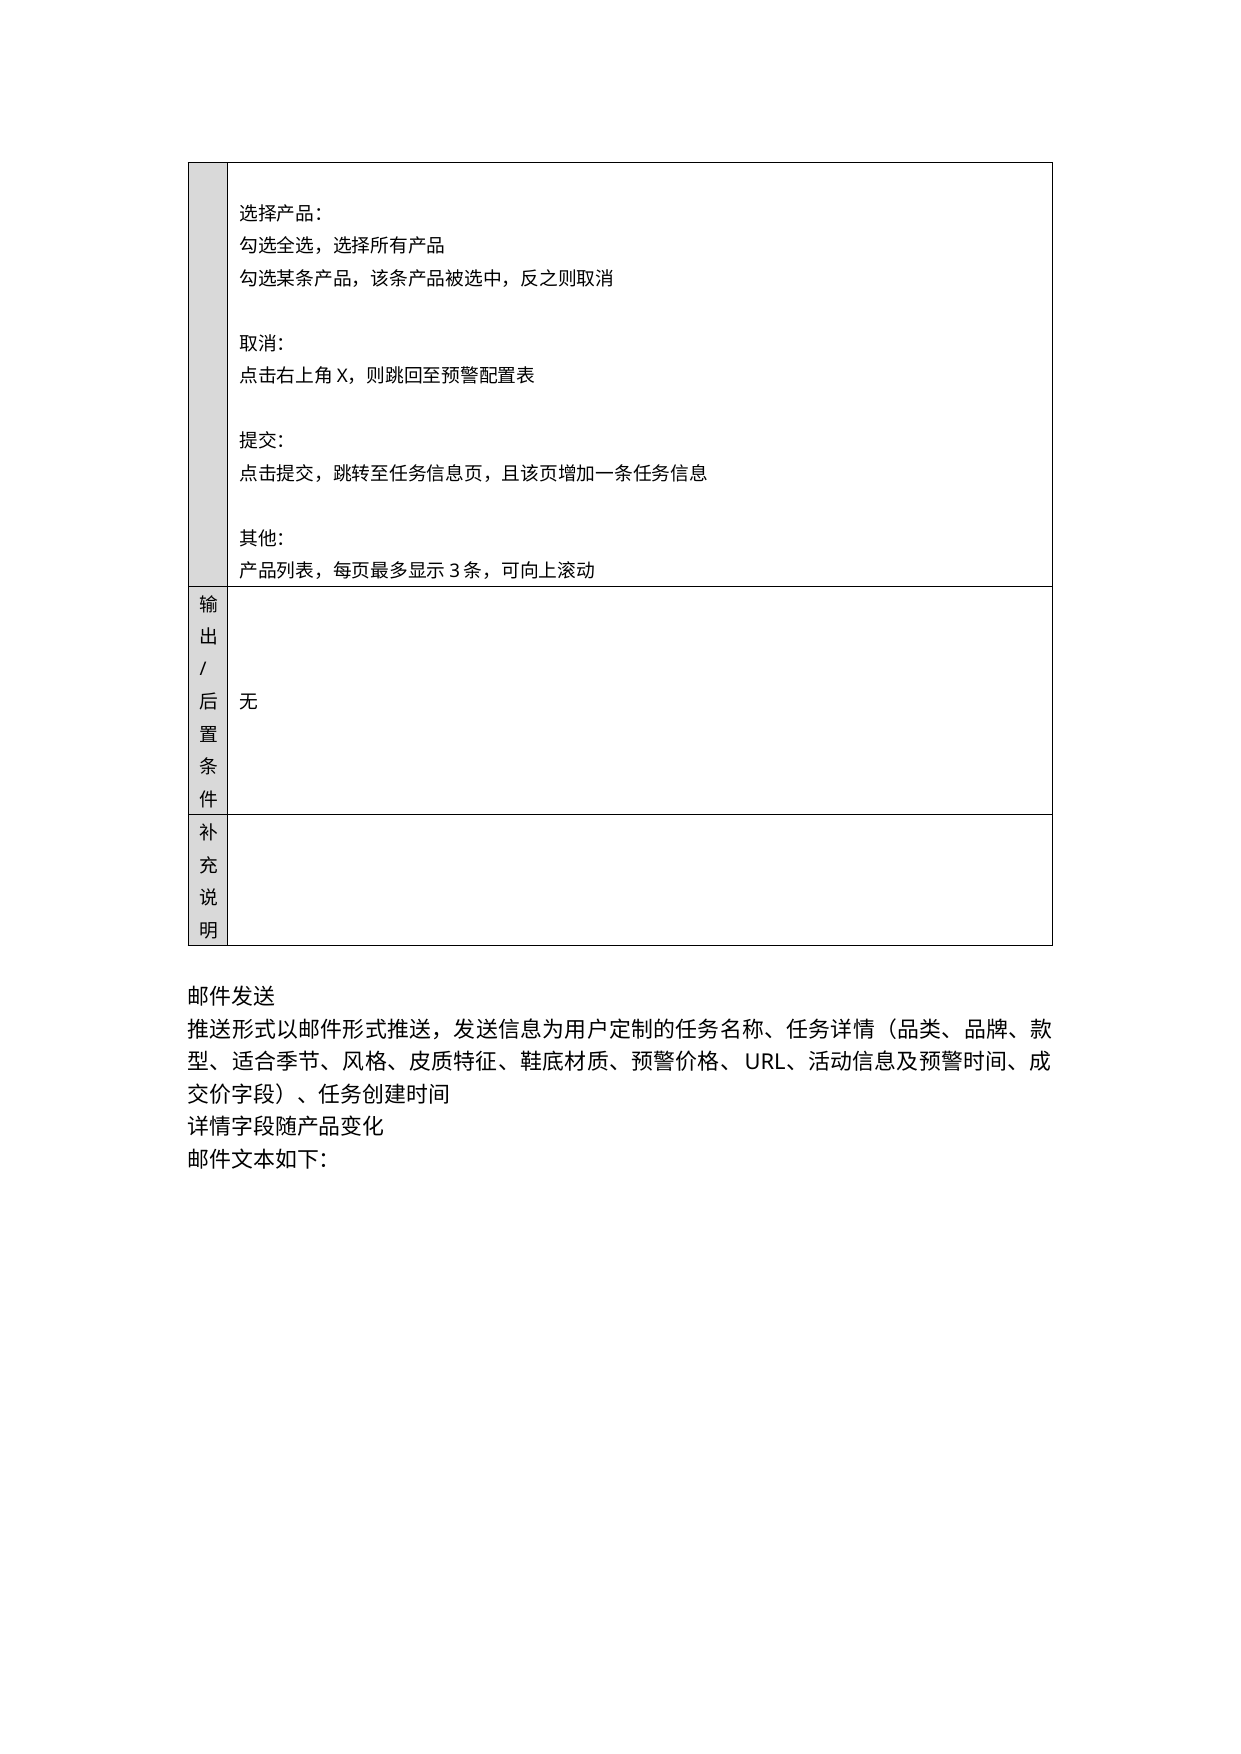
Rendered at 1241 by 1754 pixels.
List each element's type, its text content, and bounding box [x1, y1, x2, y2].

text 详情字段随产品变化 [187, 1109, 1053, 1141]
table_cell 无 [228, 587, 1052, 814]
text 推送形式以邮件形式推送，发送信息为用户定制的任务名称、任务详情（品类、品牌、款型、适合季节、风格、皮质特征、鞋底材质、预警价格、URL、活动信息及预警时间、成交价字段）、任务创建时间 [187, 1011, 1053, 1109]
text 邮件文本如下： [187, 1141, 1053, 1174]
text 邮件发送 [187, 979, 1053, 1011]
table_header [228, 163, 1052, 586]
table_cell [228, 815, 1052, 945]
table_cell 输出/后置条件 [189, 587, 227, 814]
table_header 需求描述 [189, 163, 227, 586]
table_cell 补充说明 [189, 815, 227, 945]
